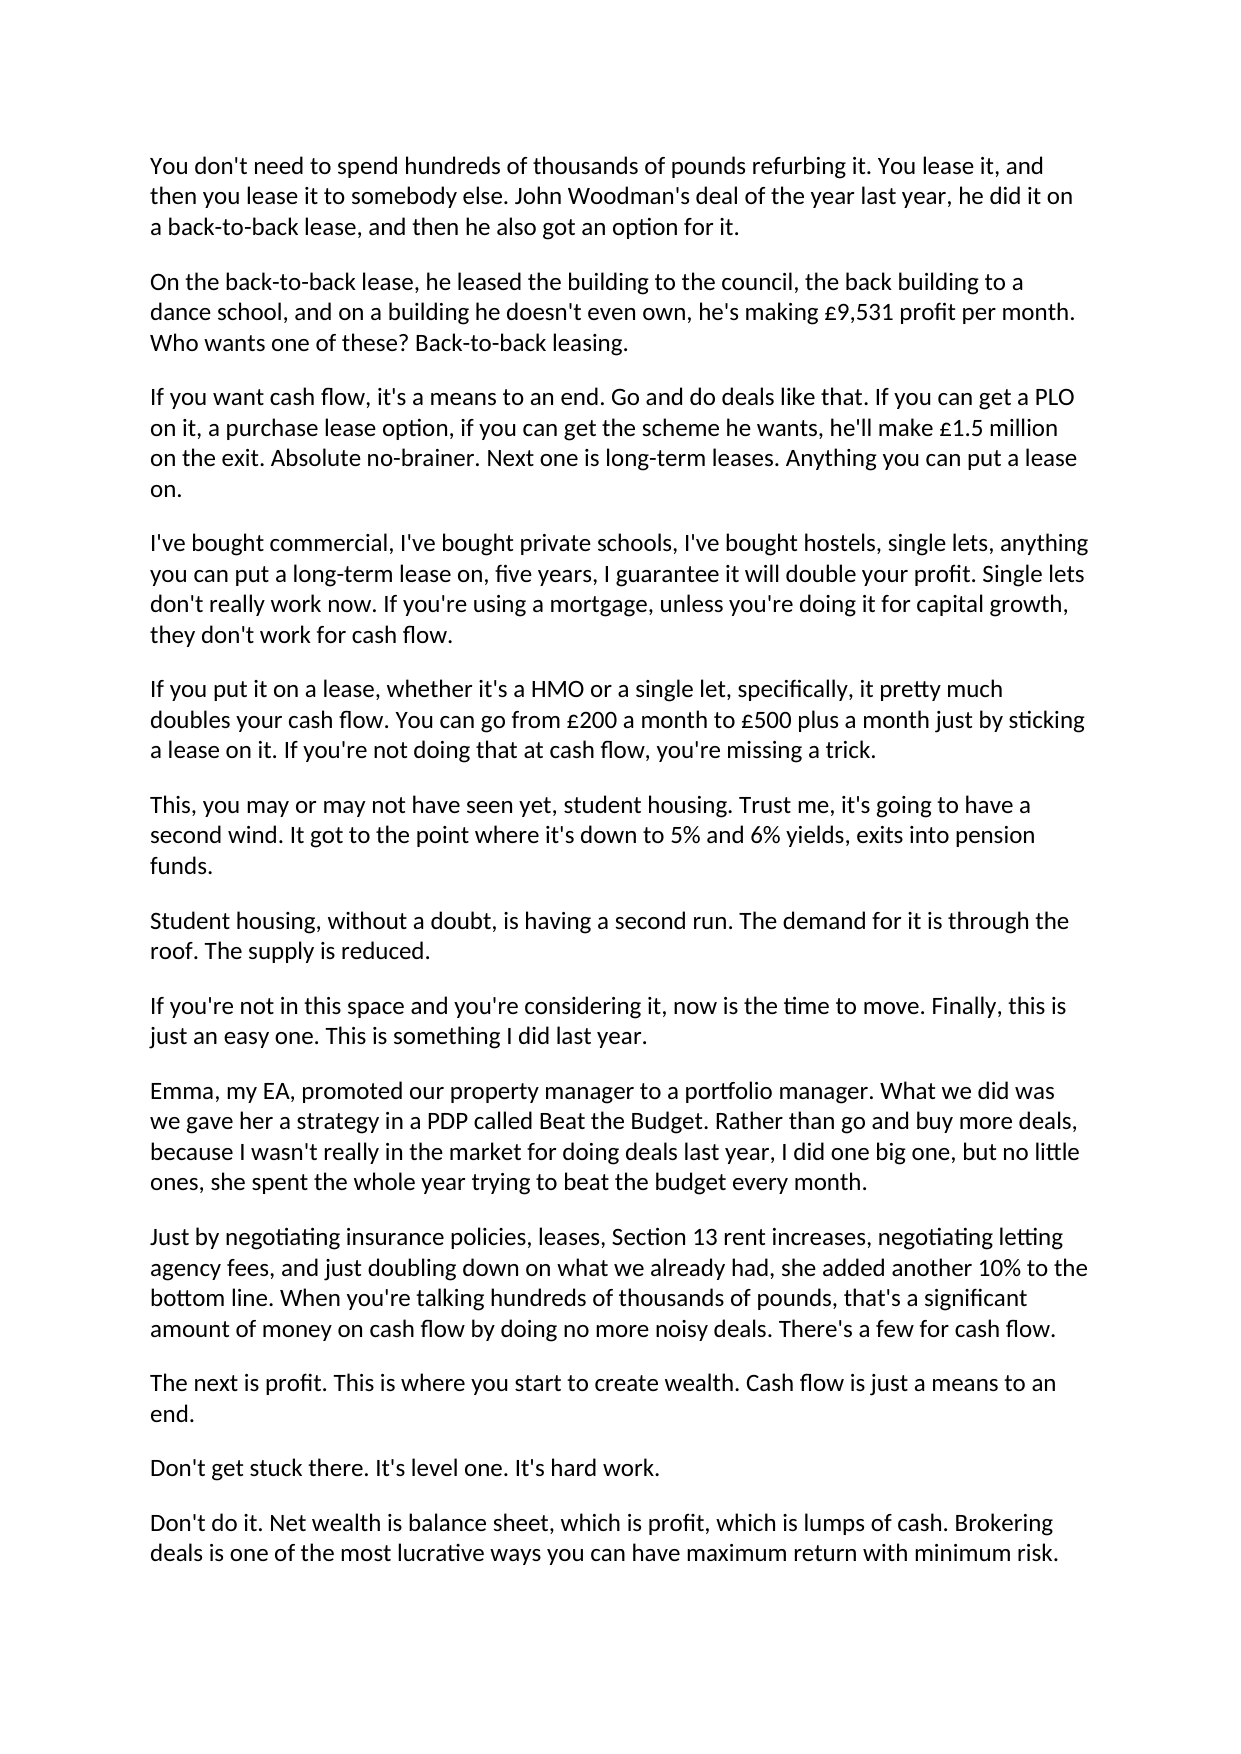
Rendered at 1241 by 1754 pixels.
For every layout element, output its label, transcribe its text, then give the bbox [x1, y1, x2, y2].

text If you want cash flow, it's a means to an end. Go and do deals like that. If you can get a PLO on it, a purchase lease option, if you can get the scheme he wants, he'll make £1.5 million on the exit. Absolute no-brainer. Next one is long-term leases. Anything you can put a lease on. [150, 381, 1090, 503]
text Just by negotiating insurance policies, leases, Section 13 rent increases, negotiating letting agency fees, and just doubling down on what we already had, she added another 10% to the bottom line. When you're talking hundreds of thousands of pounds, that's a significant amount of money on cash flow by doing no more noisy deals. There's a few for cash flow. [150, 1221, 1090, 1343]
text If you put it on a lease, whether it's a HMO or a single let, specifically, it pretty much doubles your cash flow. You can go from £200 a month to £500 plus a month just by sticking a lease on it. If you're not doing that at cash flow, you're missing a trick. [150, 673, 1090, 765]
text You don't need to spend hundreds of thousands of pounds refurbing it. You lease it, and then you lease it to somebody else. John Woodman's deal of the year last year, he did it on a back-to-back lease, and then he also got an option for it. [150, 150, 1090, 242]
text If you're not in this space and you're considering it, now is the time to move. Finally, this is just an easy one. This is something I did last year. [150, 990, 1090, 1051]
text Student housing, without a doubt, is having a second run. The demand for it is through the roof. The supply is reduced. [150, 905, 1090, 966]
text On the back-to-back lease, he leased the building to the council, the back building to a dance school, and on a building he doesn't even own, he's making £9,531 profit per month. Who wants one of these? Back-to-back leasing. [150, 266, 1090, 357]
text This, you may or may not have seen yet, student housing. Trust me, it's going to have a second wind. It got to the point where it's down to 5% and 6% yields, exits into pension funds. [150, 789, 1090, 881]
text Don't do it. Net wealth is balance sheet, which is profit, which is lumps of cash. Brokering deals is one of the most lucrative ways you can have maximum return with minimum risk. [150, 1507, 1090, 1568]
text Emma, my EA, promoted our property manager to a portfolio manager. What we did was we gave her a strategy in a PDP called Beat the Budget. Rather than go and buy more deals, because I wasn't really in the market for doing deals last year, I did one big one, but no little ones, she spent the whole year trying to beat the budget every month. [150, 1075, 1090, 1197]
text Don't get stuck there. It's level one. It's hard work. [150, 1452, 1090, 1483]
text I've bought commercial, I've bought private schools, I've bought hostels, single lets, anything you can put a long-term lease on, five years, I guarantee it will double your profit. Single lets don't really work now. If you're using a mortgage, unless you're doing it for capital growth, they don't work for cash flow. [150, 527, 1090, 649]
text The next is profit. This is where you start to create wealth. Cash flow is just a means to an end. [150, 1367, 1090, 1428]
